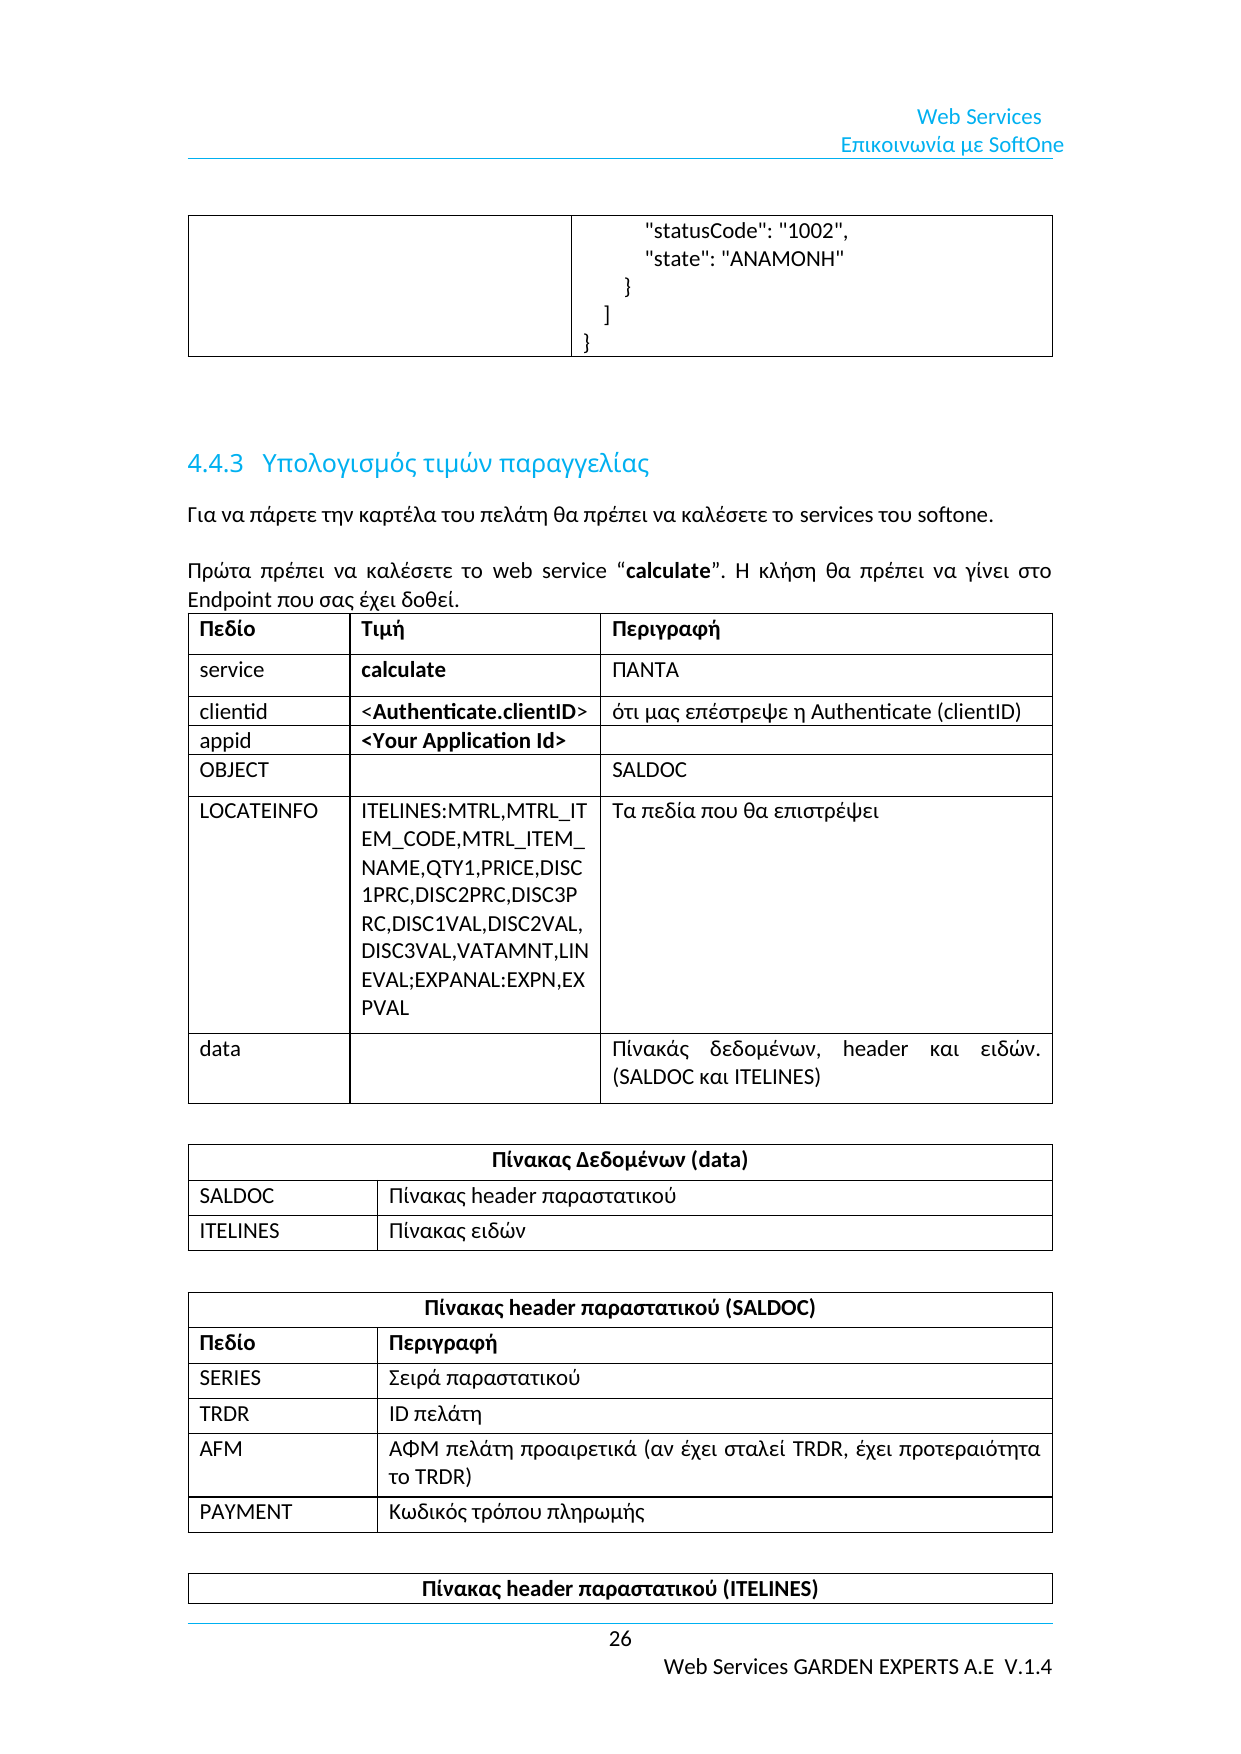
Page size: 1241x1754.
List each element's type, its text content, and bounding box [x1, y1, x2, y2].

table_cell Περιγραφή [378, 1328, 1052, 1362]
table_cell OBJECT [189, 755, 349, 796]
table_cell SERIES [189, 1364, 377, 1398]
table_cell LOCATEINFO [189, 797, 349, 1033]
table_header Πεδίο [189, 614, 349, 654]
table_cell ID πελάτη [378, 1399, 1052, 1433]
text Πρώτα πρέπει να καλέσετε το web service “calculate”. Η κλήση θα πρέπει να γίνει στο Endpoint που σας έχει δοθεί. [187, 557, 1053, 613]
table_cell ΑΦΜ πελάτη προαιρετικά (αν έχει σταλεί TRDR, έχει προτεραιότητα το TRDR) [378, 1434, 1052, 1496]
table_cell ότι μας επέστρεψε η Authenticate (clientID) [601, 697, 1052, 725]
table_cell [351, 1034, 600, 1103]
table_cell Πίνακάς δεδομένων, header και ειδών. (SALDOC και ITELINES) [601, 1034, 1052, 1103]
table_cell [189, 216, 571, 356]
table_cell <Authenticate.clientID> [351, 697, 600, 725]
table_header Πίνακας header παραστατικού (SALDOC) [189, 1293, 1052, 1327]
table_cell Σειρά παραστατικού [378, 1364, 1052, 1398]
table_cell [351, 755, 600, 796]
table_cell <Your Application Id> [351, 726, 600, 754]
table_header Περιγραφή [601, 614, 1052, 654]
table_cell [601, 726, 1052, 754]
table_header Τιμή [351, 614, 600, 654]
text Για να πάρετε την καρτέλα του πελάτη θα πρέπει να καλέσετε το services του softone. [187, 501, 1053, 529]
table_cell SALDOC [189, 1181, 377, 1215]
subtitle Υπολογισμός τιμών παραγγελίας [187, 445, 1053, 479]
table_cell service [189, 655, 349, 696]
table_cell Πίνακας ειδών [378, 1216, 1052, 1250]
table_cell data [189, 1034, 349, 1103]
table_cell calculate [351, 655, 600, 696]
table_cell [572, 216, 1052, 356]
table_cell Πίνακας header παραστατικού [378, 1181, 1052, 1215]
table_cell PAYMENT [189, 1498, 377, 1532]
table_cell SALDOC [601, 755, 1052, 796]
table_cell clientid [189, 697, 349, 725]
table_cell ΠΑΝΤΑ [601, 655, 1052, 696]
table_cell TRDR [189, 1399, 377, 1433]
table_cell Τα πεδία που θα επιστρέψει [601, 797, 1052, 1033]
table_cell ITELINES [189, 1216, 377, 1250]
table_header Πίνακας Δεδομένων (data) [189, 1145, 1052, 1180]
table_cell Πεδίο [189, 1328, 377, 1362]
table_cell ITELINES:MTRL,MTRL_ITEM_CODE,MTRL_ITEM_NAME,QTY1,PRICE,DISC1PRC,DISC2PRC,DISC3PRC,DISC1VAL,DISC2VAL,DISC3VAL,VATAMNT,LINEVAL;EXPANAL:EXPN,EXPVAL [351, 797, 600, 1033]
table_cell Κωδικός τρόπου πληρωμής [378, 1498, 1052, 1532]
table_cell AFM [189, 1434, 377, 1496]
table_cell appid [189, 726, 349, 754]
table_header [189, 1574, 1052, 1602]
